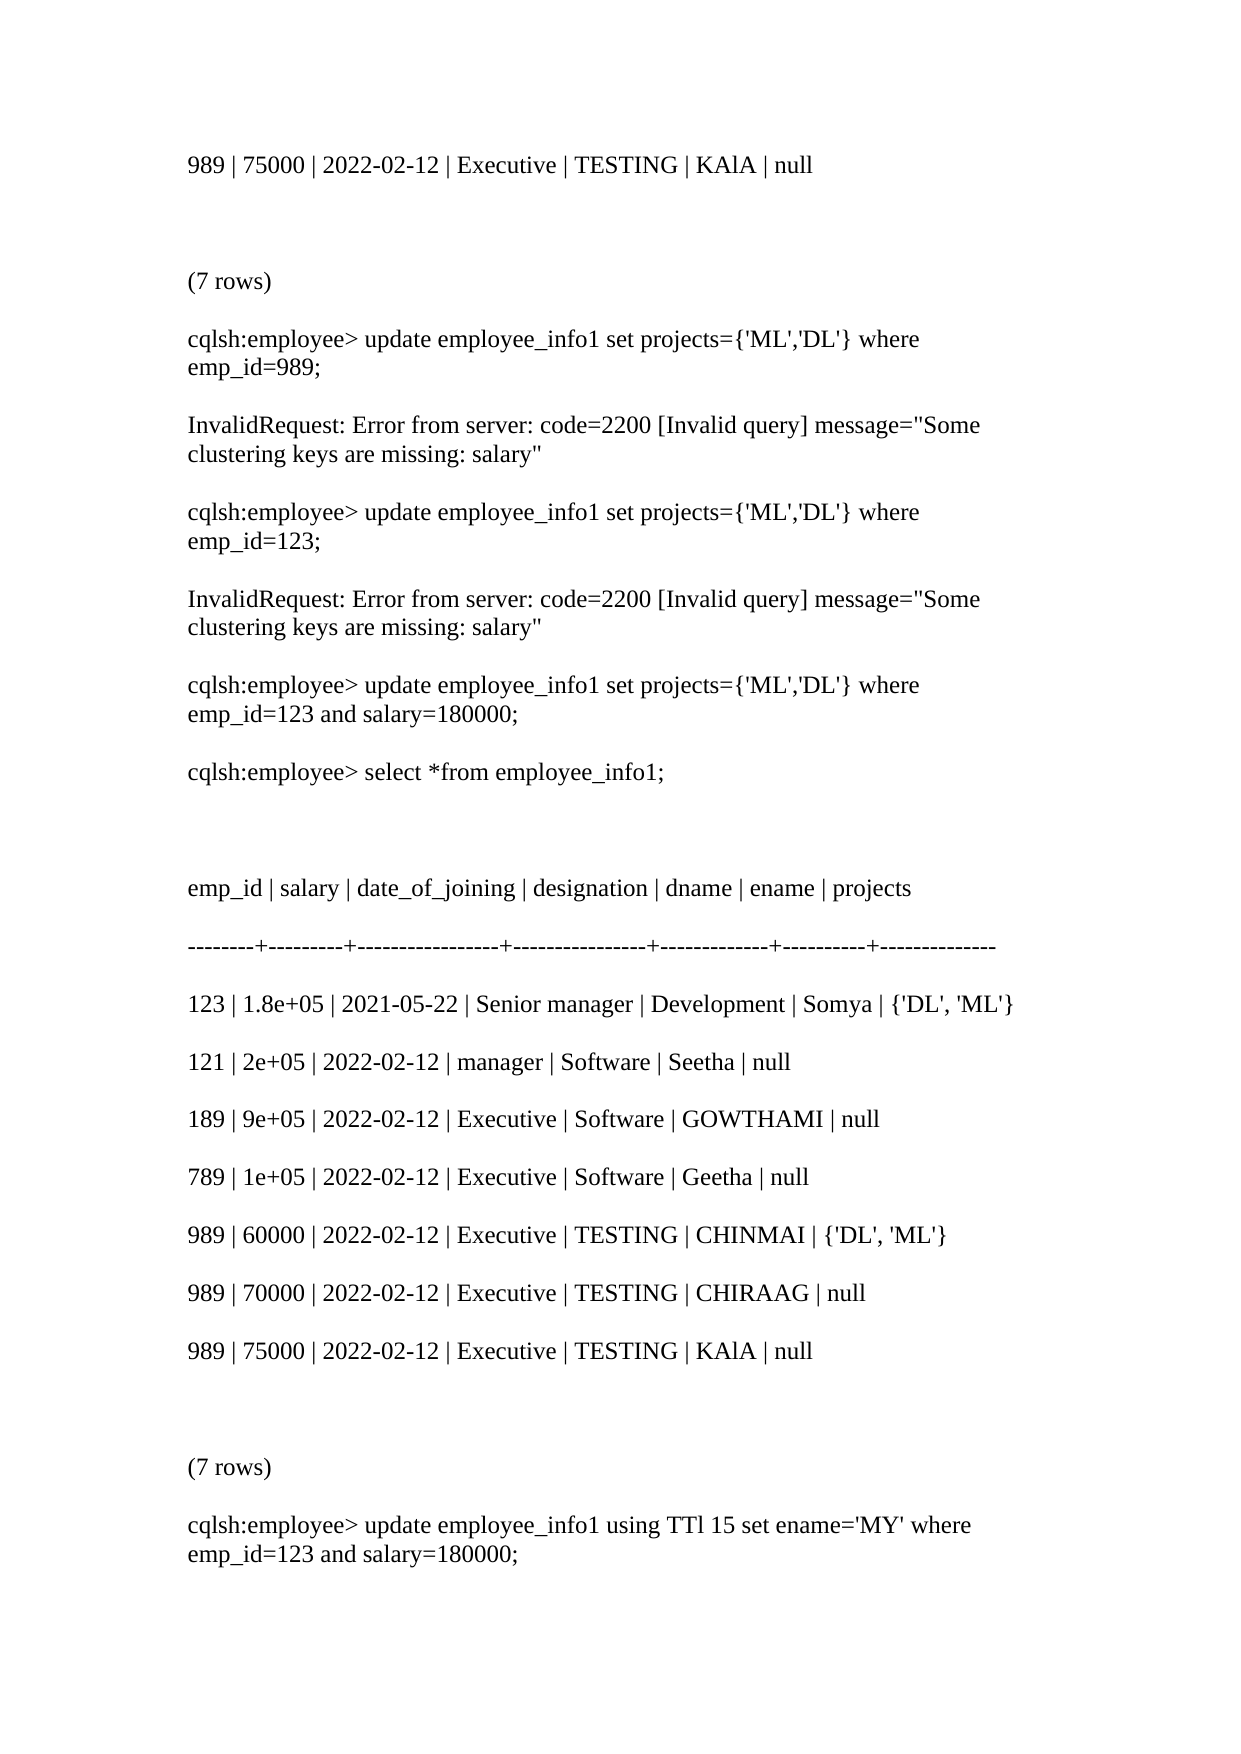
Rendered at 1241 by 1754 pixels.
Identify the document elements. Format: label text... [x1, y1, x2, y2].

text (7 rows) [187, 1452, 1053, 1481]
text cqlsh:employee> update employee_info1 set projects={'ML','DL'} where emp_id=123 and salary=180000; [187, 670, 1053, 728]
text (7 rows) [187, 266, 1053, 294]
text cqlsh:employee> select *from employee_info1; [187, 757, 1053, 786]
text InvalidRequest: Error from server: code=2200 [Invalid query] message="Some clustering keys are missing: salary" [187, 584, 1053, 641]
text 789 | 1e+05 | 2022-02-12 | Executive | Software | Geetha | null [187, 1162, 1053, 1191]
text emp_id | salary | date_of_joining | designation | dname | ename | projects [187, 873, 1053, 902]
text 989 | 75000 | 2022-02-12 | Executive | TESTING | KAlA | null [187, 1336, 1053, 1365]
text 123 | 1.8e+05 | 2021-05-22 | Senior manager | Development | Somya | {'DL', 'ML'} [187, 989, 1053, 1017]
text 189 | 9e+05 | 2022-02-12 | Executive | Software | GOWTHAMI | null [187, 1104, 1053, 1133]
text 989 | 60000 | 2022-02-12 | Executive | TESTING | CHINMAI | {'DL', 'ML'} [187, 1220, 1053, 1249]
text cqlsh:employee> update employee_info1 set projects={'ML','DL'} where emp_id=123; [187, 497, 1053, 554]
text 989 | 75000 | 2022-02-12 | Executive | TESTING | KAlA | null [187, 150, 1053, 179]
text 989 | 70000 | 2022-02-12 | Executive | TESTING | CHIRAAG | null [187, 1278, 1053, 1307]
text cqlsh:employee> update employee_info1 set projects={'ML','DL'} where emp_id=989; [187, 324, 1053, 381]
text 121 | 2e+05 | 2022-02-12 | manager | Software | Seetha | null [187, 1047, 1053, 1075]
text --------+---------+-----------------+----------------+-------------+----------+-------------- [187, 931, 1053, 959]
text cqlsh:employee> update employee_info1 using TTl 15 set ename='MY' where emp_id=123 and salary=180000; [187, 1510, 1053, 1567]
text InvalidRequest: Error from server: code=2200 [Invalid query] message="Some clustering keys are missing: salary" [187, 410, 1053, 468]
